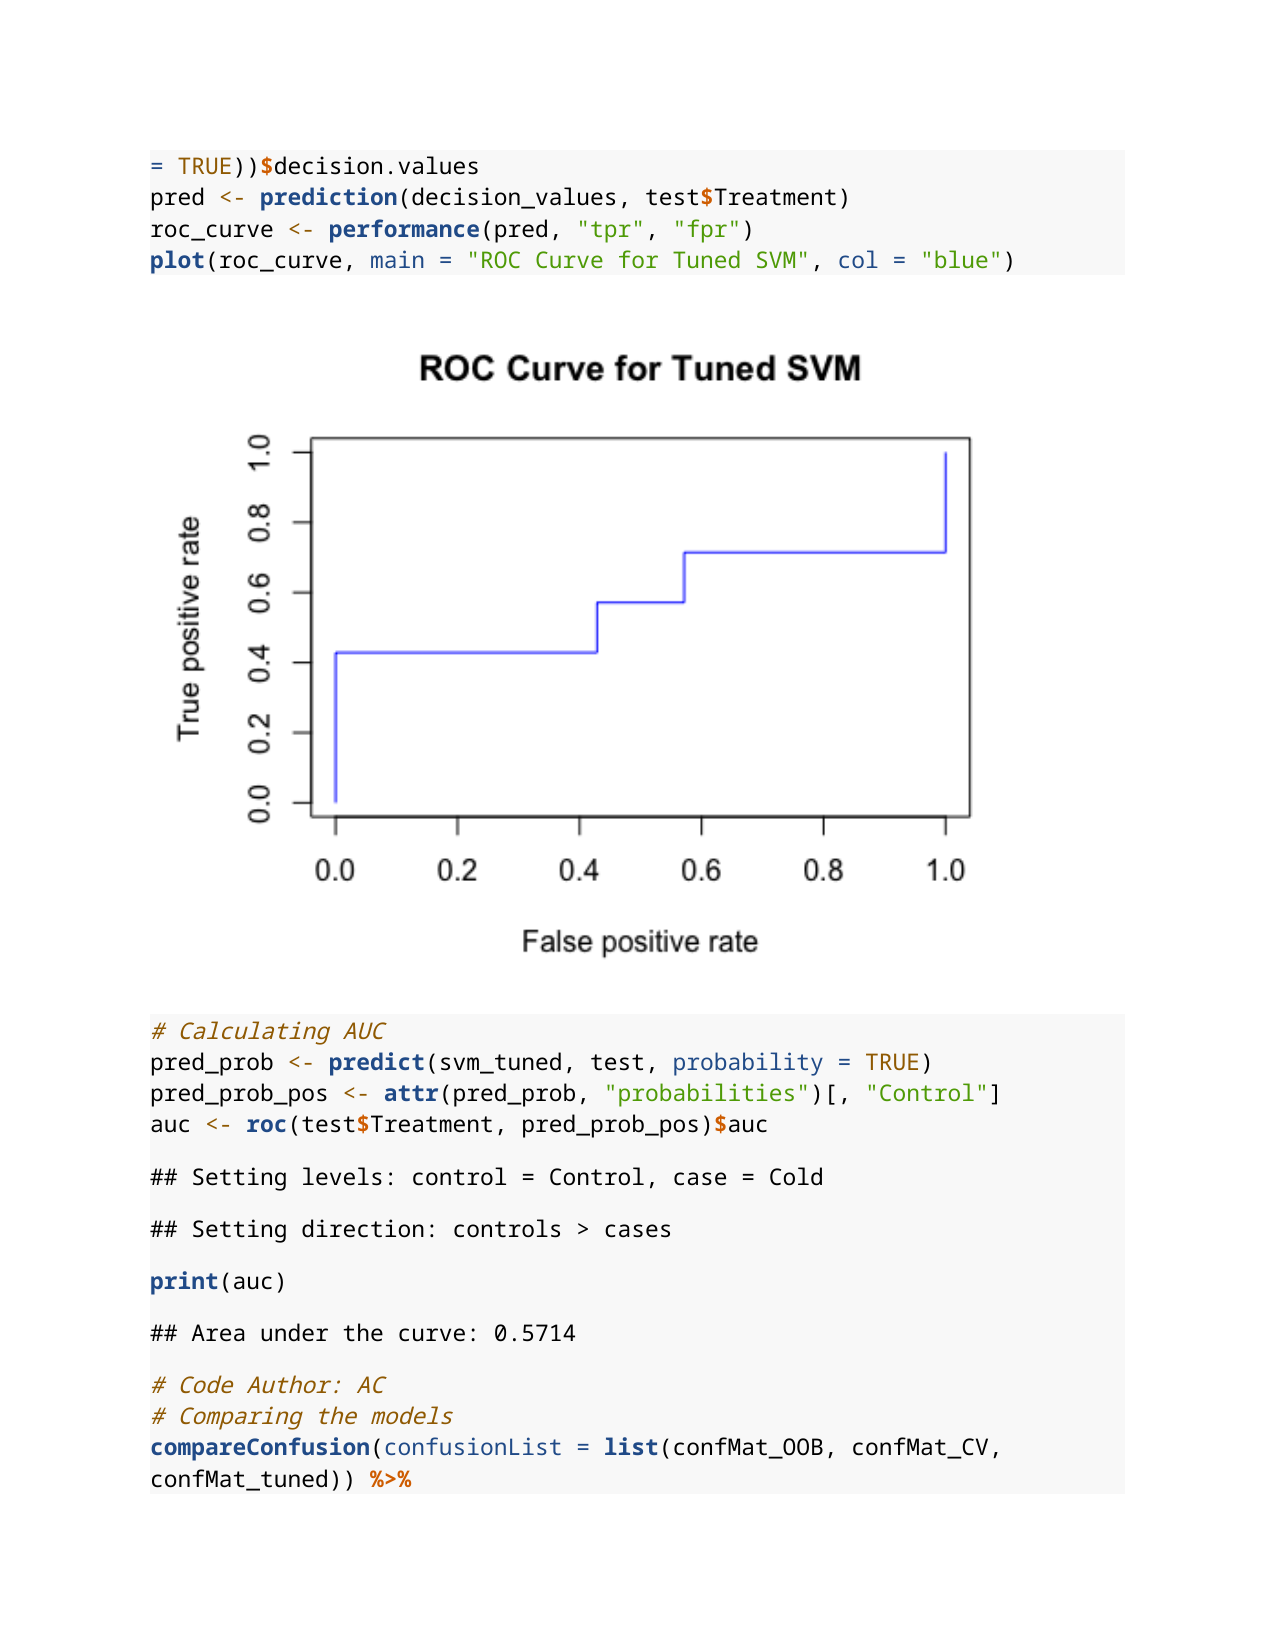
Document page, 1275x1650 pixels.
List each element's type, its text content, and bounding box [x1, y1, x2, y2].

picture [168, 295, 1044, 996]
text # Calculating AUC pred_prob <- predict(svm_tuned, test, probability = TRUE) pred_prob_pos <- attr(pred_prob, "probabilities")[, "Control"] auc <- roc(test$Treatment, pred_prob_pos)$auc [150, 1014, 1125, 1139]
text ## Area under the curve: 0.5714 [150, 1317, 1125, 1348]
text ## Setting direction: controls > cases [150, 1212, 1125, 1244]
text print(auc) [150, 1264, 1125, 1296]
text ## Setting levels: control = Control, case = Cold [150, 1160, 1125, 1192]
